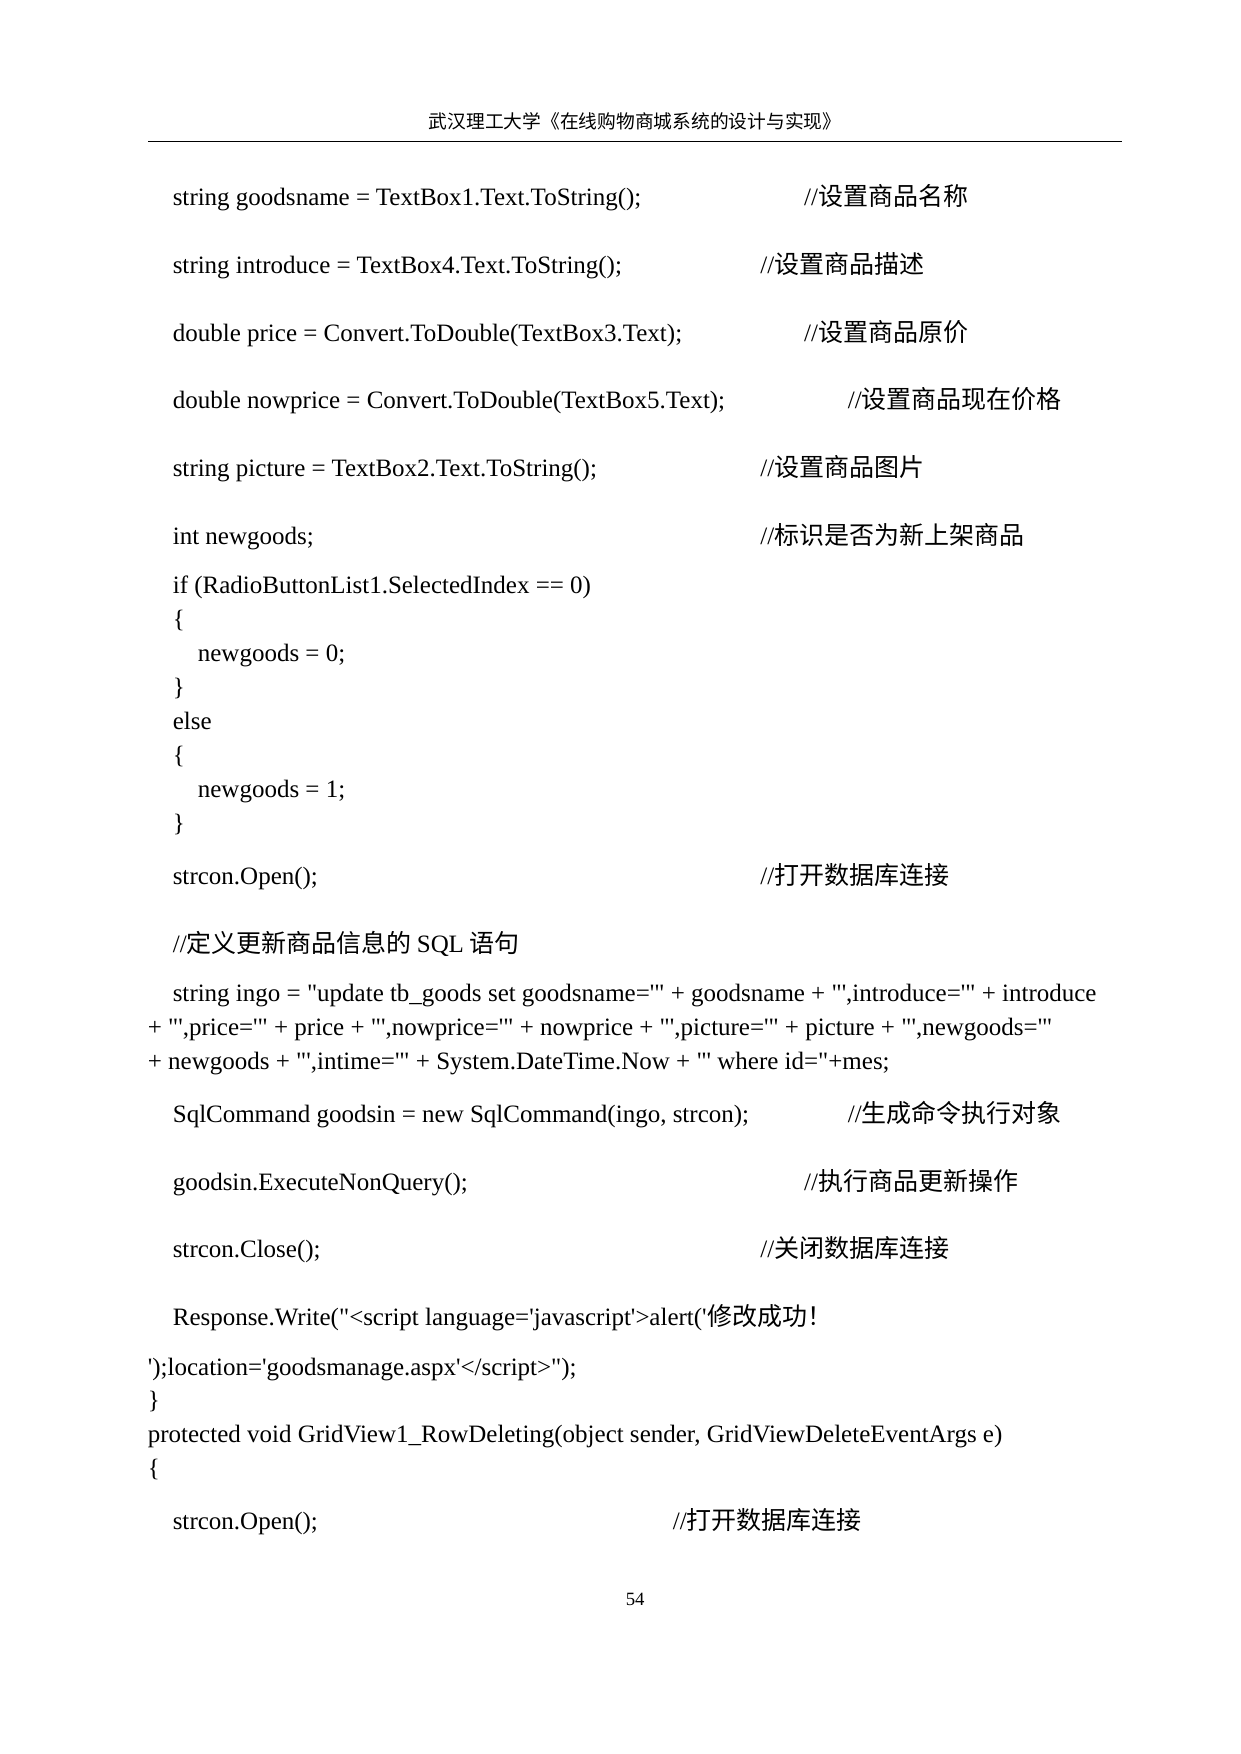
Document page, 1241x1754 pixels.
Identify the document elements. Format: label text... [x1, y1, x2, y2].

text Response.Write("<script language='javascript'>alert('修改成功！ [148, 1281, 1122, 1349]
text ');location='goodsmanage.aspx'</script>"); [148, 1349, 1122, 1383]
text double price = Convert.ToDouble(TextBox3.Text); //设置商品原价 [148, 296, 1122, 364]
text } [148, 806, 1122, 839]
text { [148, 602, 1122, 636]
text } [148, 1383, 1122, 1417]
text { [148, 738, 1122, 772]
text { [148, 1451, 1122, 1485]
text int newgoods; //标识是否为新上架商品 [148, 500, 1122, 568]
text SqlCommand goodsin = new SqlCommand(ingo, strcon); //生成命令执行对象 [148, 1077, 1122, 1145]
text protected void GridView1_RowDeleting(object sender, GridViewDeleteEventArgs e) [148, 1417, 1122, 1451]
text string ingo = "update tb_goods set goodsname='" + goodsname + "',introduce='" + introduce [148, 975, 1122, 1009]
text newgoods = 1; [148, 772, 1122, 806]
text } [148, 670, 1122, 704]
text string introduce = TextBox4.Text.ToString(); //设置商品描述 [148, 228, 1122, 296]
text goodsin.ExecuteNonQuery(); //执行商品更新操作 [148, 1145, 1122, 1213]
text //定义更新商品信息的SQL语句 [148, 907, 1122, 975]
text string goodsname = TextBox1.Text.ToString(); //设置商品名称 [148, 160, 1122, 228]
text string picture = TextBox2.Text.ToString(); //设置商品图片 [148, 432, 1122, 500]
text strcon.Close(); //关闭数据库连接 [148, 1213, 1122, 1281]
text strcon.Open(); //打开数据库连接 [148, 839, 1122, 907]
text if (RadioButtonList1.SelectedIndex == 0) [148, 568, 1122, 602]
text else [148, 704, 1122, 738]
text newgoods = 0; [148, 636, 1122, 670]
text + "',price='" + price + "',nowprice='" + nowprice + "',picture='" + picture + "',newgoods='" [148, 1009, 1122, 1043]
text + newgoods + "',intime='" + System.DateTime.Now + "' where id="+mes; [148, 1043, 1122, 1077]
text strcon.Open(); //打开数据库连接 [148, 1485, 1122, 1553]
text double nowprice = Convert.ToDouble(TextBox5.Text); //设置商品现在价格 [148, 364, 1122, 432]
